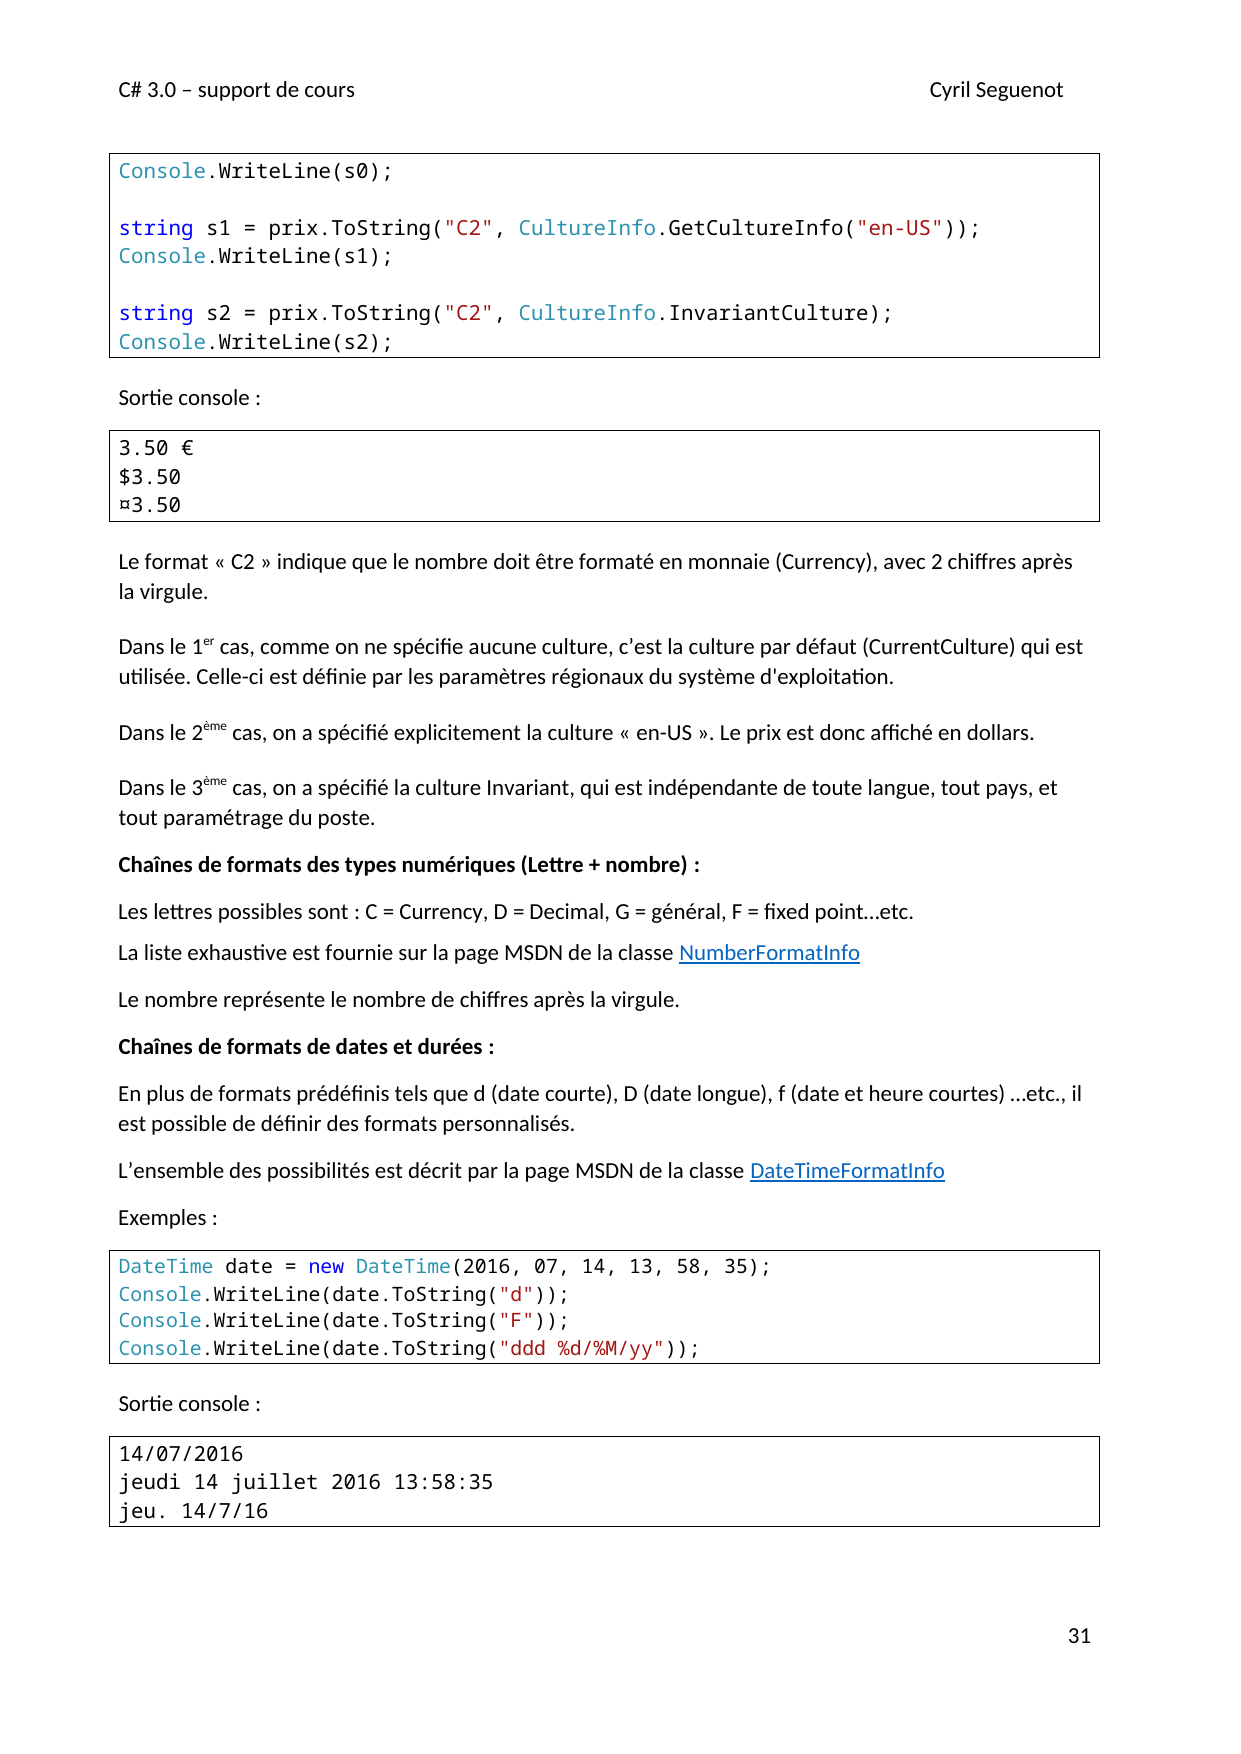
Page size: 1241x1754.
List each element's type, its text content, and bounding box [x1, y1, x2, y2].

text Console.WriteLine(s0); [110, 154, 1099, 185]
text $3.50 [118, 462, 1091, 487]
text Sortie console : [118, 383, 1091, 411]
text Dans le 1er cas, comme on ne spécifie aucune culture, c’est la culture par défaut (CurrentCulture) qui est utilisée. Celle-ci est définie par les paramètres régionaux du système d'exploitation. [118, 632, 1091, 691]
text string s1 = prix.ToString("C2", CultureInfo.GetCultureInfo("en-US")); [118, 213, 1091, 242]
text Console.WriteLine(date.ToString("ddd %d/%M/yy")); [110, 1331, 1099, 1363]
text Console.WriteLine(s2); [110, 324, 1099, 357]
text En plus de formats prédéfinis tels que d (date courte), D (date longue), f (date et heure courtes) …etc., il est possible de définir des formats personnalisés. [118, 1079, 1090, 1137]
text ¤3.50 [110, 487, 1099, 521]
text string s2 = prix.ToString("C2", CultureInfo.InvariantCulture); [118, 298, 1091, 324]
text Chaînes de formats de dates et durées : [118, 1032, 1091, 1060]
text Le format « C2 » indique que le nombre doit être formaté en monnaie (Currency), avec 2 chiffres après la virgule. [118, 547, 1091, 605]
text Le nombre représente le nombre de chiffres après la virgule. [118, 985, 1090, 1013]
text 3.50 € [110, 431, 1099, 462]
text Console.WriteLine(date.ToString("d")); [118, 1280, 1091, 1307]
text Exemples : [118, 1203, 1090, 1231]
text L’ensemble des possibilités est décrit par la page MSDN de la classe DateTimeFormatInfo [118, 1156, 1090, 1184]
text Dans le 2ème cas, on a spécifié explicitement la culture « en-US ». Le prix est donc affiché en dollars. [118, 718, 1091, 746]
text DateTime date = new DateTime(2016, 07, 14, 13, 58, 35); [110, 1251, 1099, 1280]
text Dans le 3ème cas, on a spécifié la culture Invariant, qui est indépendante de toute langue, tout pays, et tout paramétrage du poste. [118, 773, 1091, 831]
text Les lettres possibles sont : C = Currency, D = Decimal, G = général, F = fixed point…etc. [118, 897, 1090, 925]
text Sortie console : [118, 1389, 1091, 1417]
text 14/07/2016 jeudi 14 juillet 2016 13:58:35 jeu. 14/7/16 [110, 1437, 1099, 1526]
text Console.WriteLine(date.ToString("F")); [118, 1307, 1091, 1331]
text La liste exhaustive est fournie sur la page MSDN de la classe NumberFormatInfo [118, 938, 1090, 966]
text Chaînes de formats des types numériques (Lettre + nombre) : [118, 850, 1091, 878]
text Console.WriteLine(s1); [118, 242, 1091, 270]
